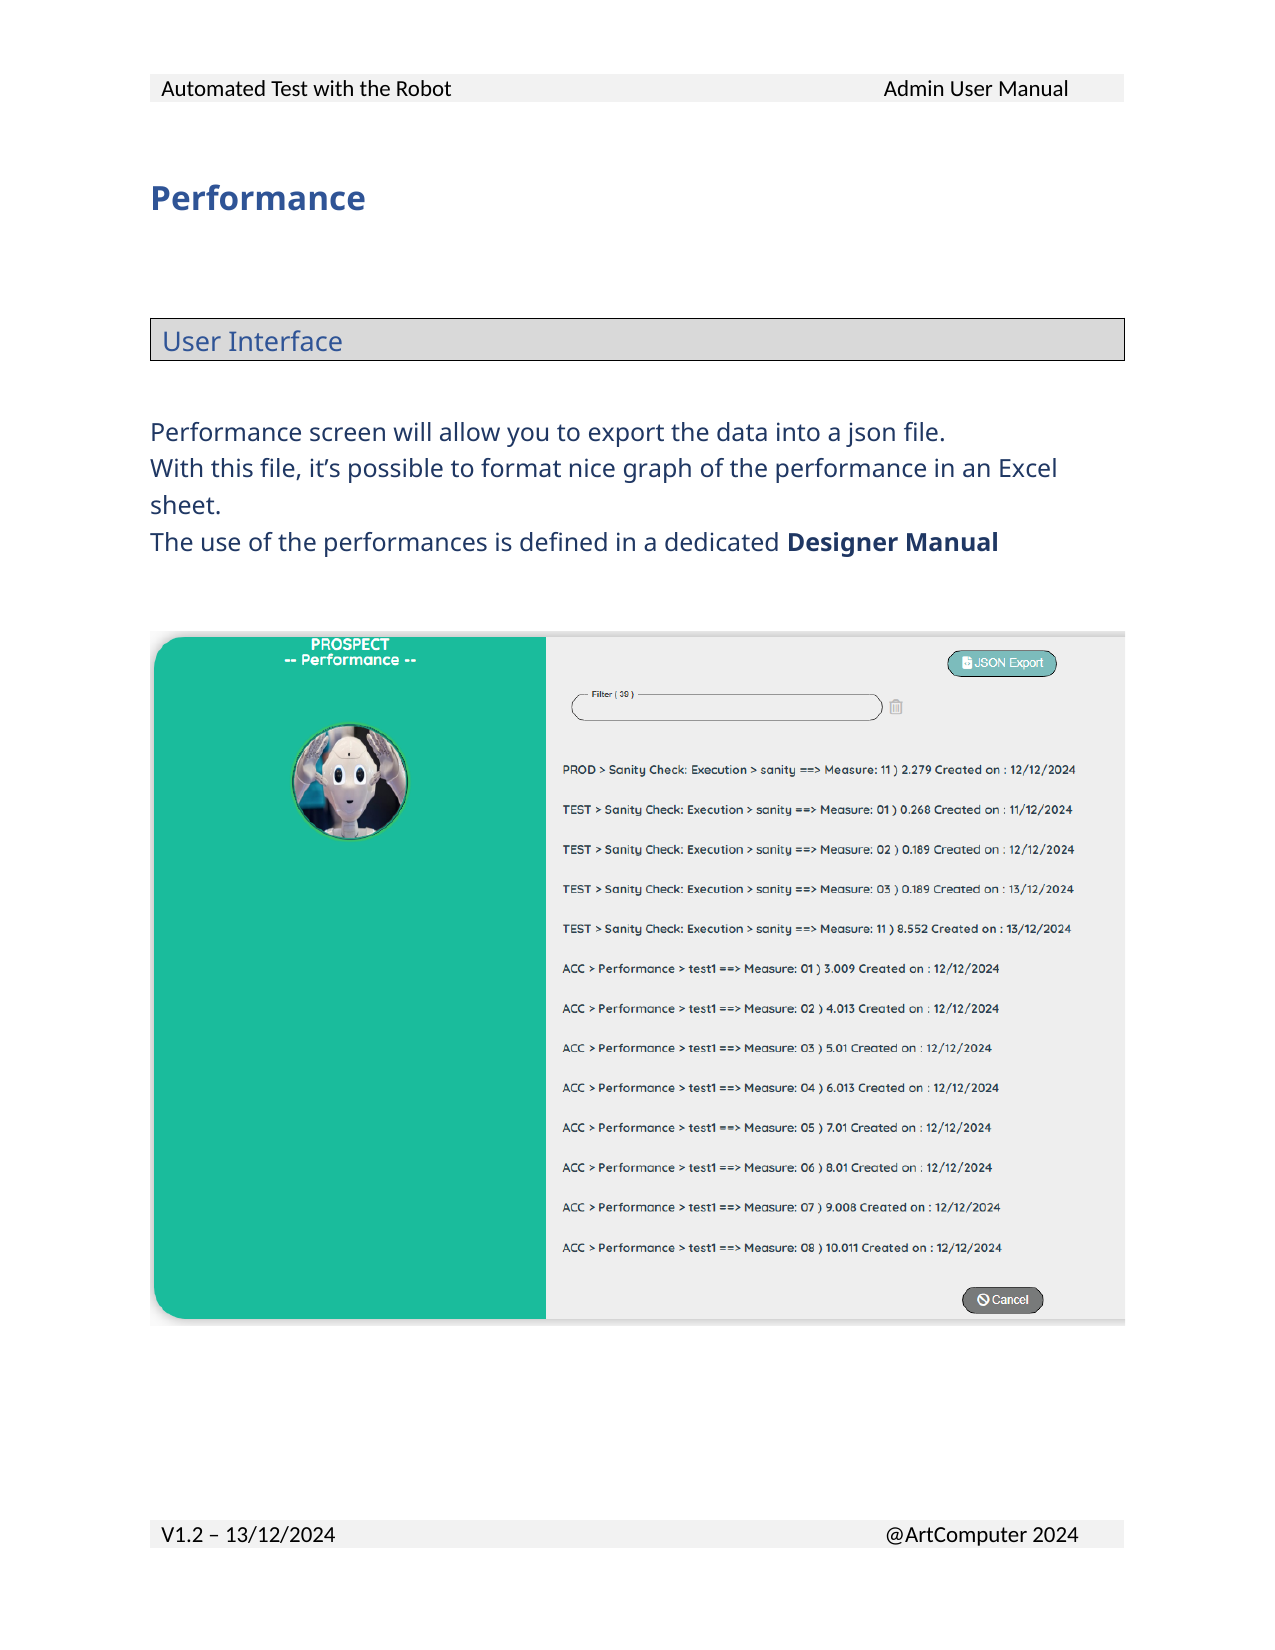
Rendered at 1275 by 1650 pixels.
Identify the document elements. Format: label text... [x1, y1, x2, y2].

picture [150, 631, 1125, 1326]
text Performance screen will allow you to export the data into a json file. With this file, it’s possible to format nice graph of the performance in an Excel sheet. The use of the performances is defined in a dedicated Designer Manual [150, 414, 1125, 559]
table_header User Interface [151, 319, 1124, 360]
subtitle Performance [150, 175, 1125, 220]
